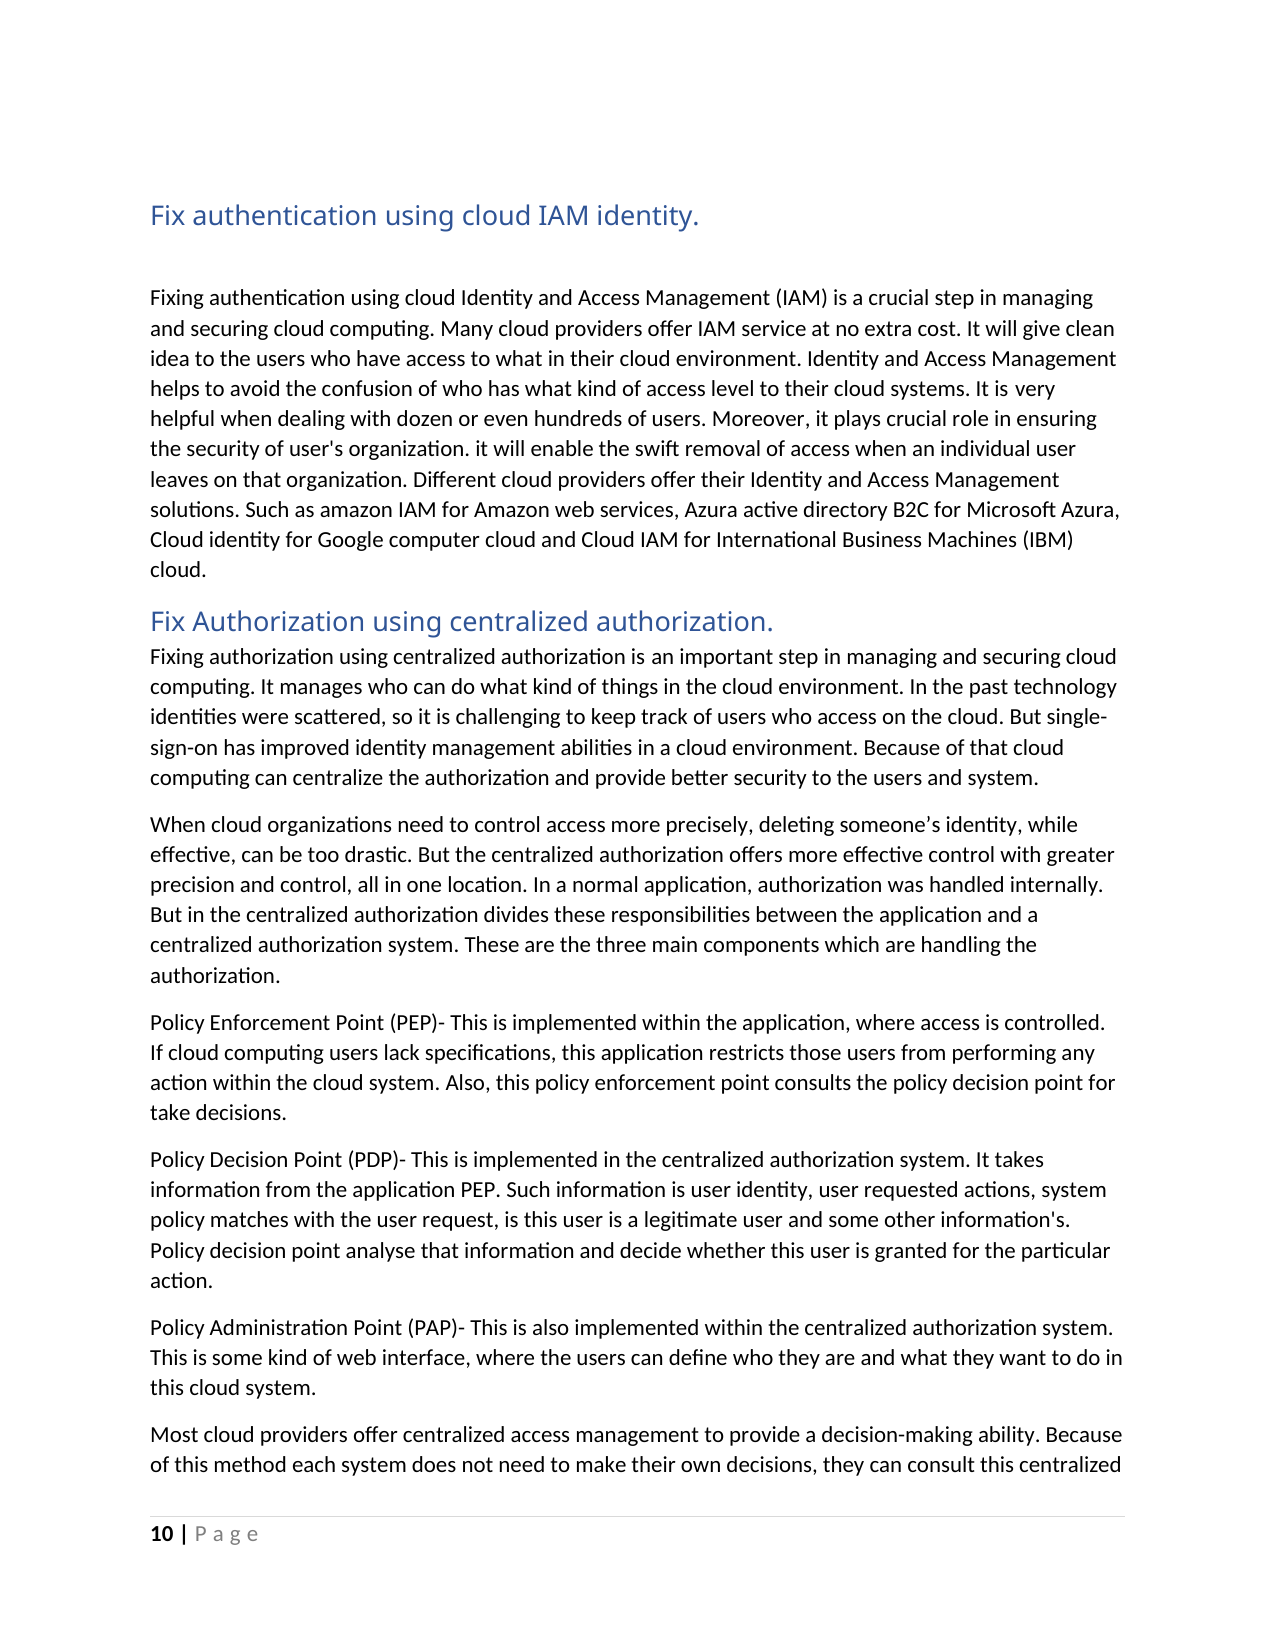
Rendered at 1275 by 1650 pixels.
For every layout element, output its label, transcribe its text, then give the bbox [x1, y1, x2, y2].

text Fixing authorization using centralized authorization is an important step in managing and securing cloud computing. It manages who can do what kind of things in the cloud environment. In the past technology identities were scattered, so it is challenging to keep track of users who access on the cloud. But single-sign-on has improved identity management abilities in a cloud environment. Because of that cloud computing can centralize the authorization and provide better security to the users and system. [150, 642, 1125, 791]
subtitle Fix Authorization using centralized authorization. [150, 602, 1125, 639]
text When cloud organizations need to control access more precisely, deleting someone’s identity, while effective, can be too drastic. But the centralized authorization offers more effective control with greater precision and control, all in one location. In a normal application, authorization was handled internally. But in the centralized authorization divides these responsibilities between the application and a centralized authorization system. These are the three main components which are handling the authorization. [150, 810, 1125, 989]
text Policy Administration Point (PAP)- This is also implemented within the centralized authorization system. This is some kind of web interface, where the users can define who they are and what they want to do in this cloud system. [150, 1313, 1125, 1401]
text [150, 1420, 1125, 1478]
text Policy Decision Point (PDP)- This is implemented in the centralized authorization system. It takes information from the application PEP. Such information is user identity, user requested actions, system policy matches with the user request, is this user is a legitimate user and some other information's. Policy decision point analyse that information and decide whether this user is granted for the particular action. [150, 1145, 1125, 1294]
text Fixing authentication using cloud Identity and Access Management (IAM) is a crucial step in managing and securing cloud computing. Many cloud providers offer IAM service at no extra cost. It will give clean idea to the users who have access to what in their cloud environment. Identity and Access Management helps to avoid the confusion of who has what kind of access level to their cloud systems. It is very helpful when dealing with dozen or even hundreds of users. Moreover, it plays crucial role in ensuring the security of user's organization. it will enable the swift removal of access when an individual user leaves on that organization. Different cloud providers offer their Identity and Access Management solutions. Such as amazon IAM for Amazon web services, Azura active directory B2C for Microsoft Azura, Cloud identity for Google computer cloud and Cloud IAM for International Business Machines (IBM) cloud. [150, 283, 1125, 583]
text Policy Enforcement Point (PEP)- This is implemented within the application, where access is controlled. If cloud computing users lack specifications, this application restricts those users from performing any action within the cloud system. Also, this policy enforcement point consults the policy decision point for take decisions. [150, 1008, 1125, 1126]
subtitle Fix authentication using cloud IAM identity. [150, 197, 1125, 234]
